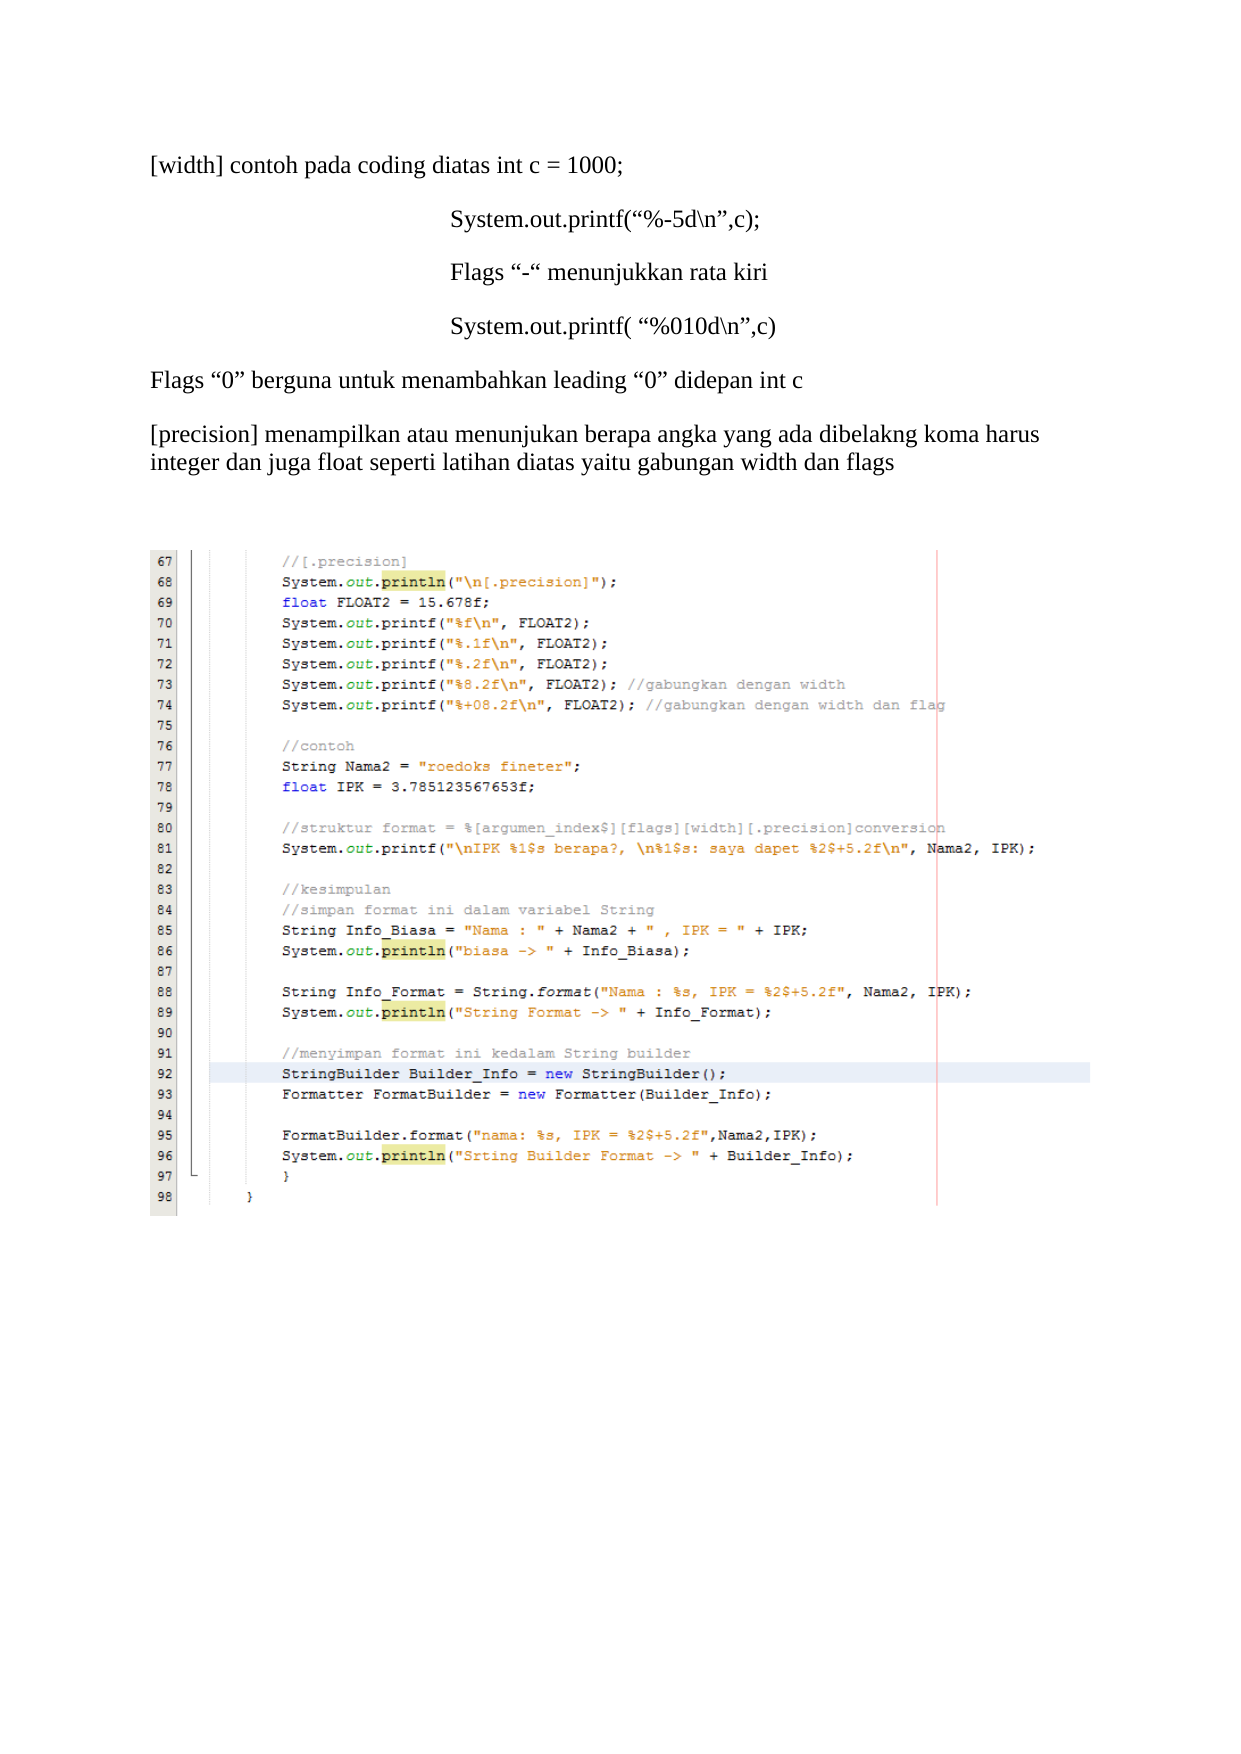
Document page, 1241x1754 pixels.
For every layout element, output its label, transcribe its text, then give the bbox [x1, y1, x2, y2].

text Flags “-“ menunjukkan rata kiri [150, 257, 1090, 286]
text [width] contoh pada coding diatas int c = 1000; [150, 150, 1090, 179]
text [precision] menampilkan atau menunjukan berapa angka yang ada dibelakng koma harus integer dan juga float seperti latihan diatas yaitu gabungan width dan flags [150, 419, 1090, 476]
picture [150, 550, 1091, 1216]
text System.out.printf(“%-5d\n”,c); [150, 204, 1090, 232]
text System.out.printf( “%010d\n”,c) [150, 311, 1090, 340]
text Flags “0” berguna untuk menambahkan leading “0” didepan int c [150, 365, 1090, 394]
